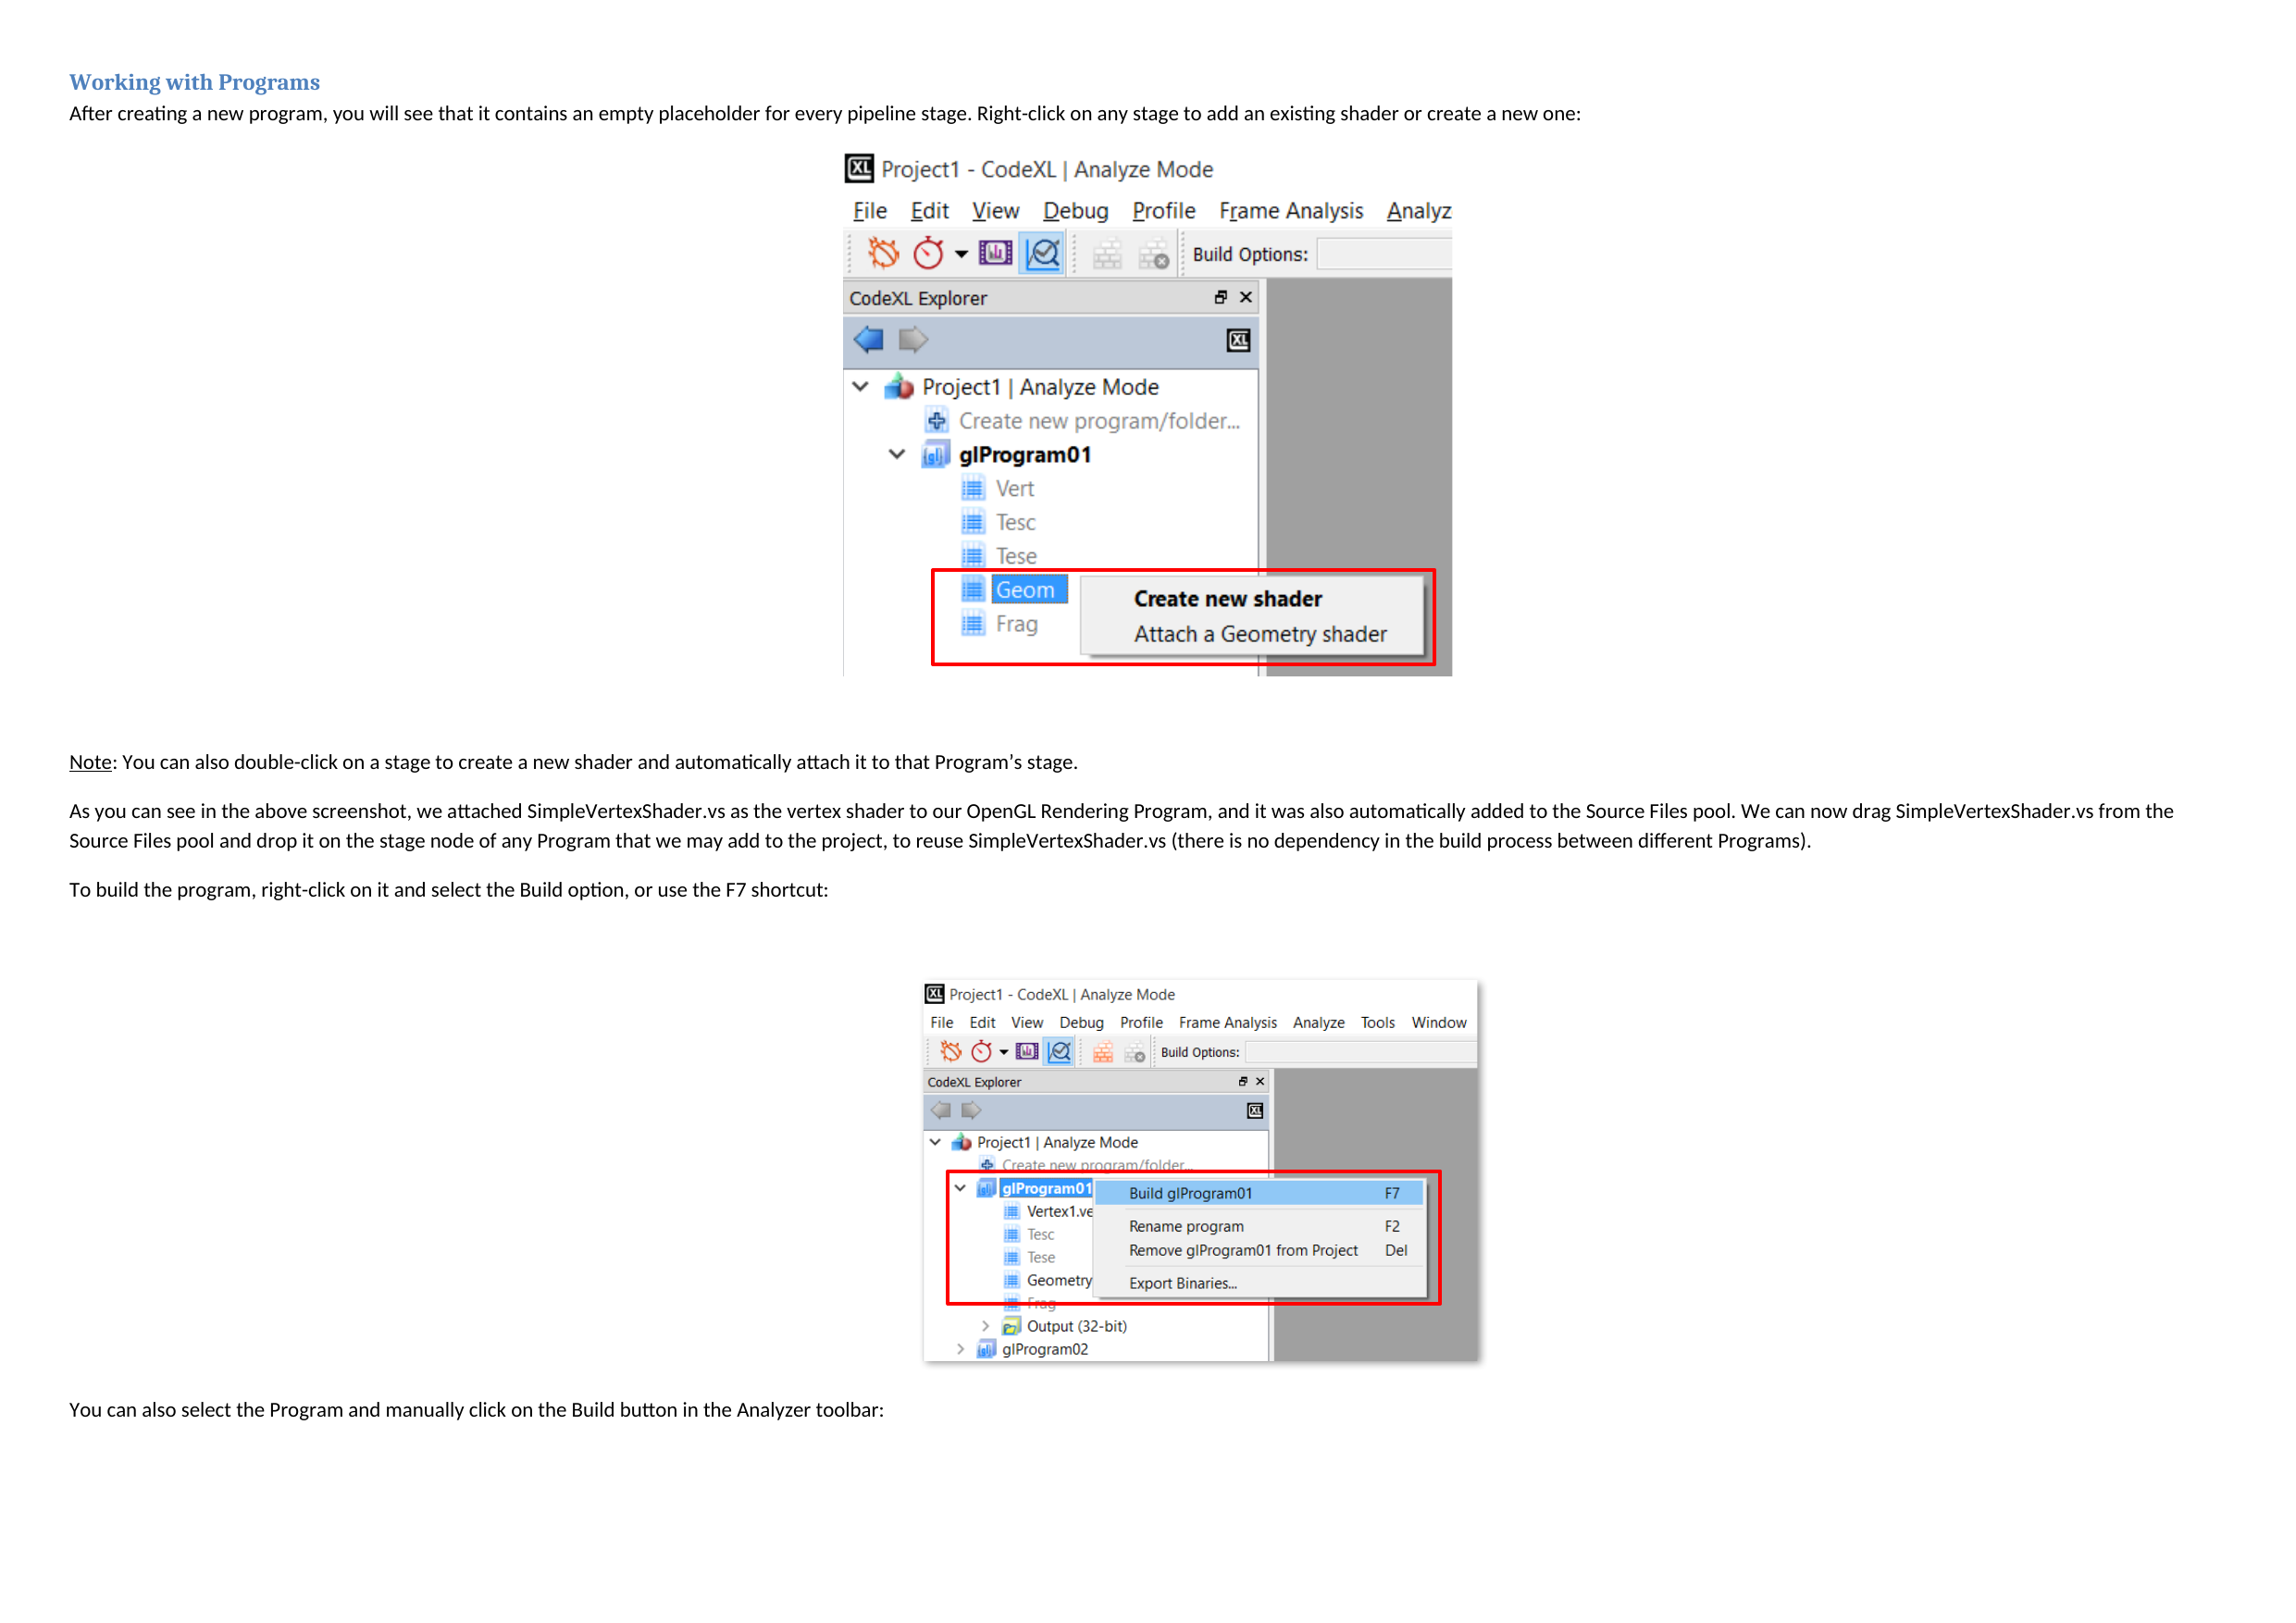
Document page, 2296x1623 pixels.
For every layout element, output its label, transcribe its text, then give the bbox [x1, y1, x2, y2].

text After creating a new program, you will see that it contains an empty placeholder for every pipeline stage. Right-click on any stage to add an existing shader or create a new one: [69, 100, 2226, 126]
subtitle Working with Programs [69, 69, 2226, 96]
text You can also select the Program and manually click on the Build button in the Analyzer toolbar: [69, 1396, 2226, 1423]
picture [923, 980, 1478, 1361]
text Note: You can also double-click on a stage to create a new shader and automatically attach it to that Program’s stage. [69, 749, 2226, 774]
text To build the program, right-click on it and select the Build option, or use the F7 shortcut: [69, 876, 2226, 902]
text As you can see in the above screenshot, we attached SimpleVertexShader.vs as the vertex shader to our OpenGL Rendering Program, and it was also automatically added to the Source Files pool. We can now drag SimpleVertexShader.vs from the Source Files pool and drop it on the stage node of any Program that we may add to the project, to reuse SimpleVertexShader.vs (there is no dependency in the build process between different Programs). [69, 798, 2226, 853]
picture [843, 149, 1453, 676]
